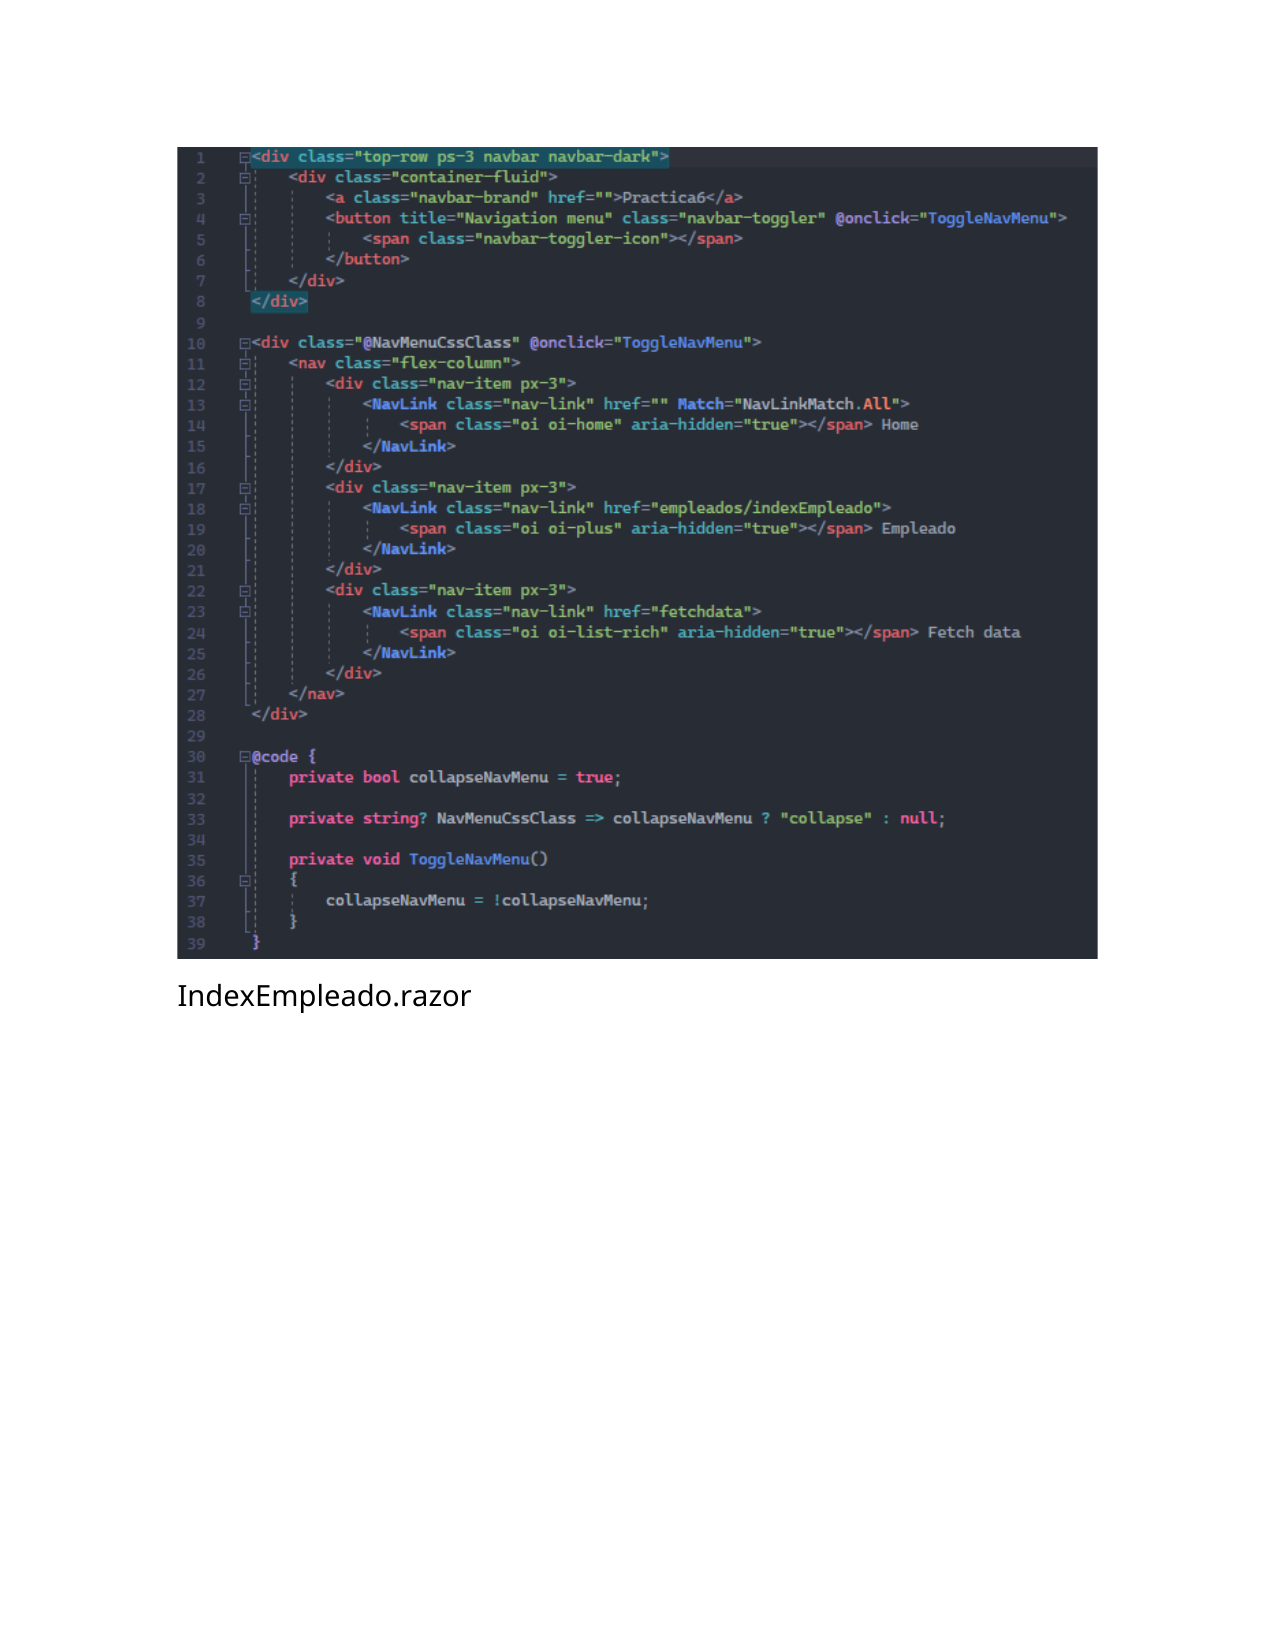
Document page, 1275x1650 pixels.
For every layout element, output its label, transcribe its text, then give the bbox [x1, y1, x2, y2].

text IndexEmpleado.razor [177, 976, 1098, 1015]
picture [177, 147, 1098, 959]
